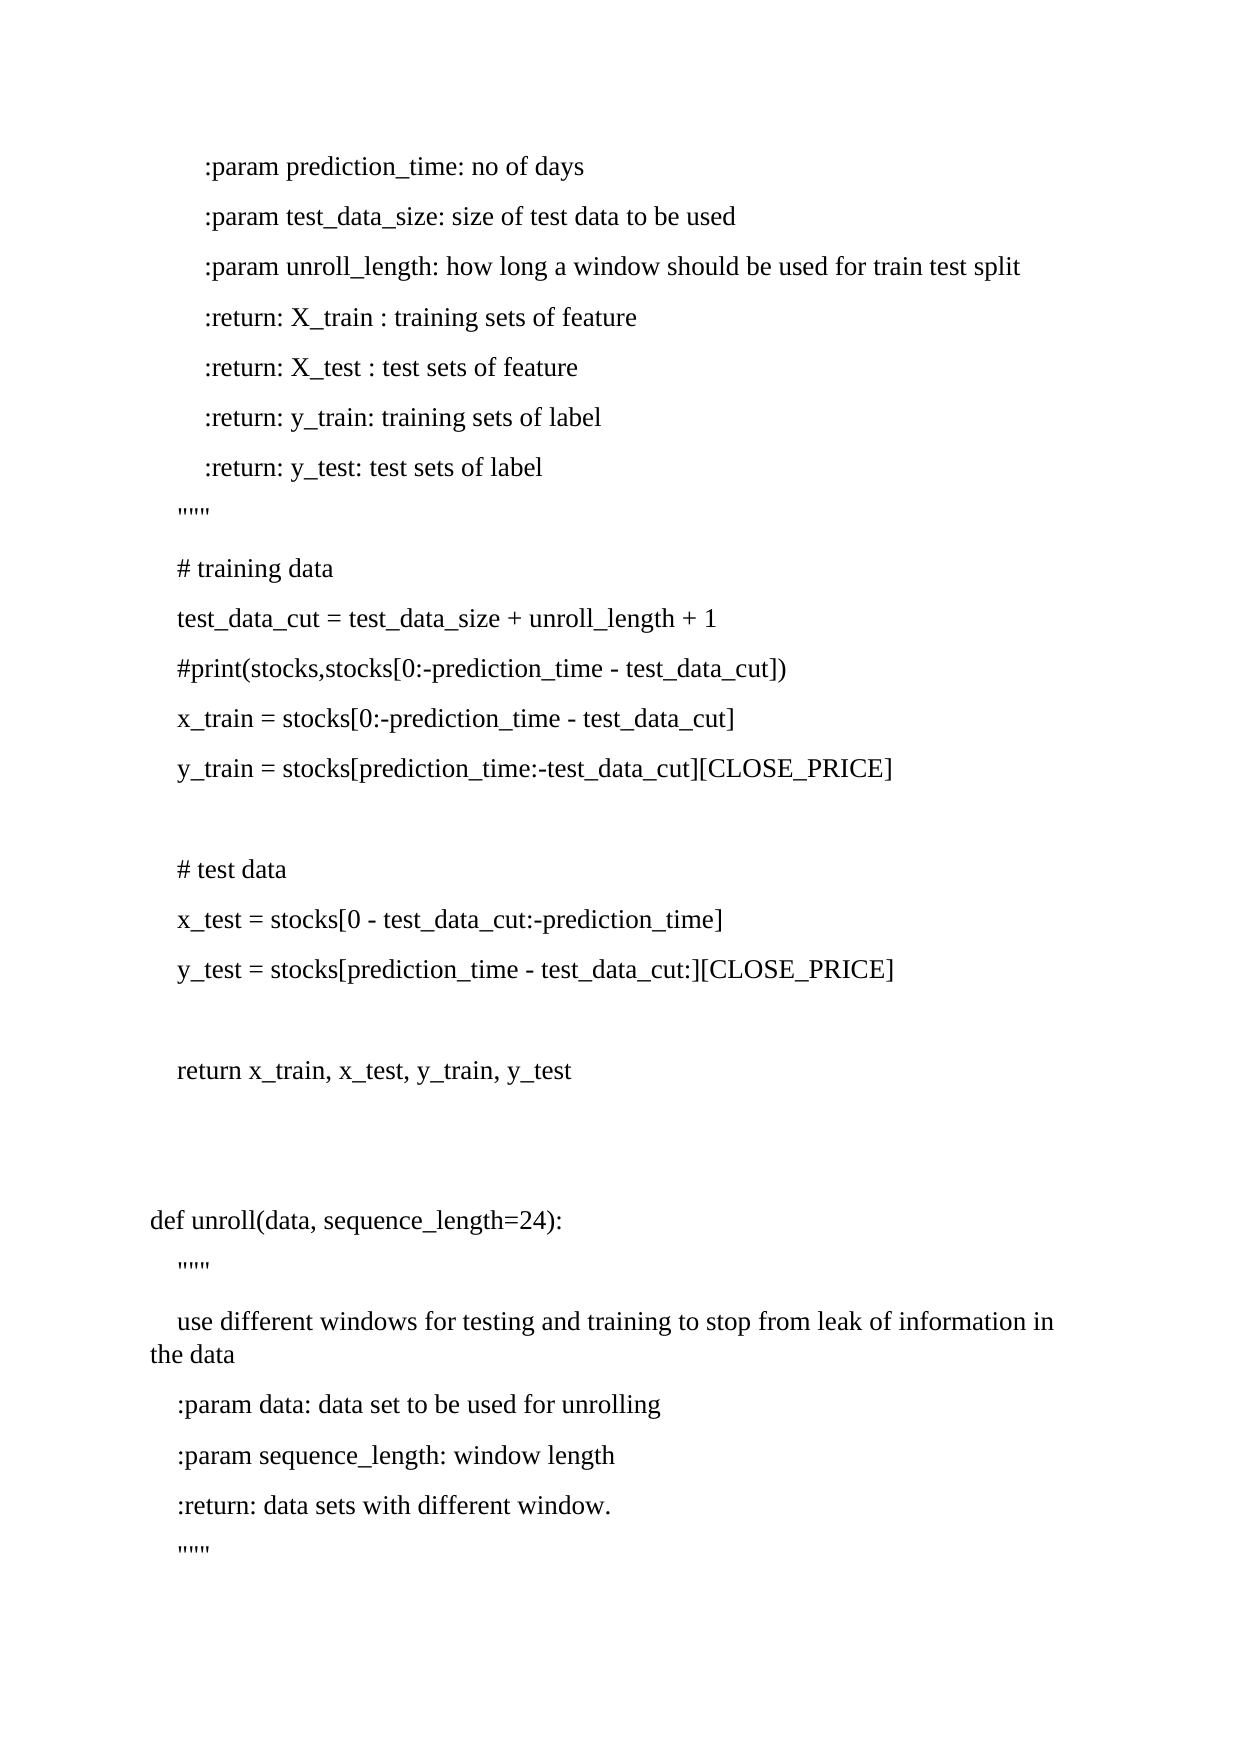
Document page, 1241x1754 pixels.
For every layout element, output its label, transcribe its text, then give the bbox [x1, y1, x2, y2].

text :param data: data set to be used for unrolling [150, 1388, 1090, 1420]
text """ [150, 1539, 1090, 1570]
text x_train = stocks[0:-prediction_time - test_data_cut] [150, 702, 1090, 733]
text x_test = stocks[0 - test_data_cut:-prediction_time] [150, 903, 1090, 934]
text # training data [150, 552, 1090, 583]
text :return: y_test: test sets of label [150, 451, 1090, 482]
text :param test_data_size: size of test data to be used [150, 200, 1090, 231]
text #print(stocks,stocks[0:-prediction_time - test_data_cut]) [150, 652, 1090, 683]
text :return: X_test : test sets of feature [150, 351, 1090, 382]
text return x_train, x_test, y_train, y_test [150, 1054, 1090, 1085]
text :return: data sets with different window. [150, 1489, 1090, 1520]
text # test data [150, 853, 1090, 884]
text :param unroll_length: how long a window should be used for train test split [150, 250, 1090, 282]
text :param sequence_length: window length [150, 1439, 1090, 1470]
text use different windows for testing and training to stop from leak of information in the data [150, 1305, 1090, 1369]
text y_test = stocks[prediction_time - test_data_cut:][CLOSE_PRICE] [150, 953, 1090, 984]
text :return: y_train: training sets of label [150, 401, 1090, 432]
text """ [150, 1254, 1090, 1286]
text y_train = stocks[prediction_time:-test_data_cut][CLOSE_PRICE] [150, 752, 1090, 784]
text def unroll(data, sequence_length=24): [150, 1204, 1090, 1236]
text test_data_cut = test_data_size + unroll_length + 1 [150, 602, 1090, 633]
text :param prediction_time: no of days [150, 150, 1090, 181]
text :return: X_train : training sets of feature [150, 301, 1090, 332]
text """ [150, 501, 1090, 533]
